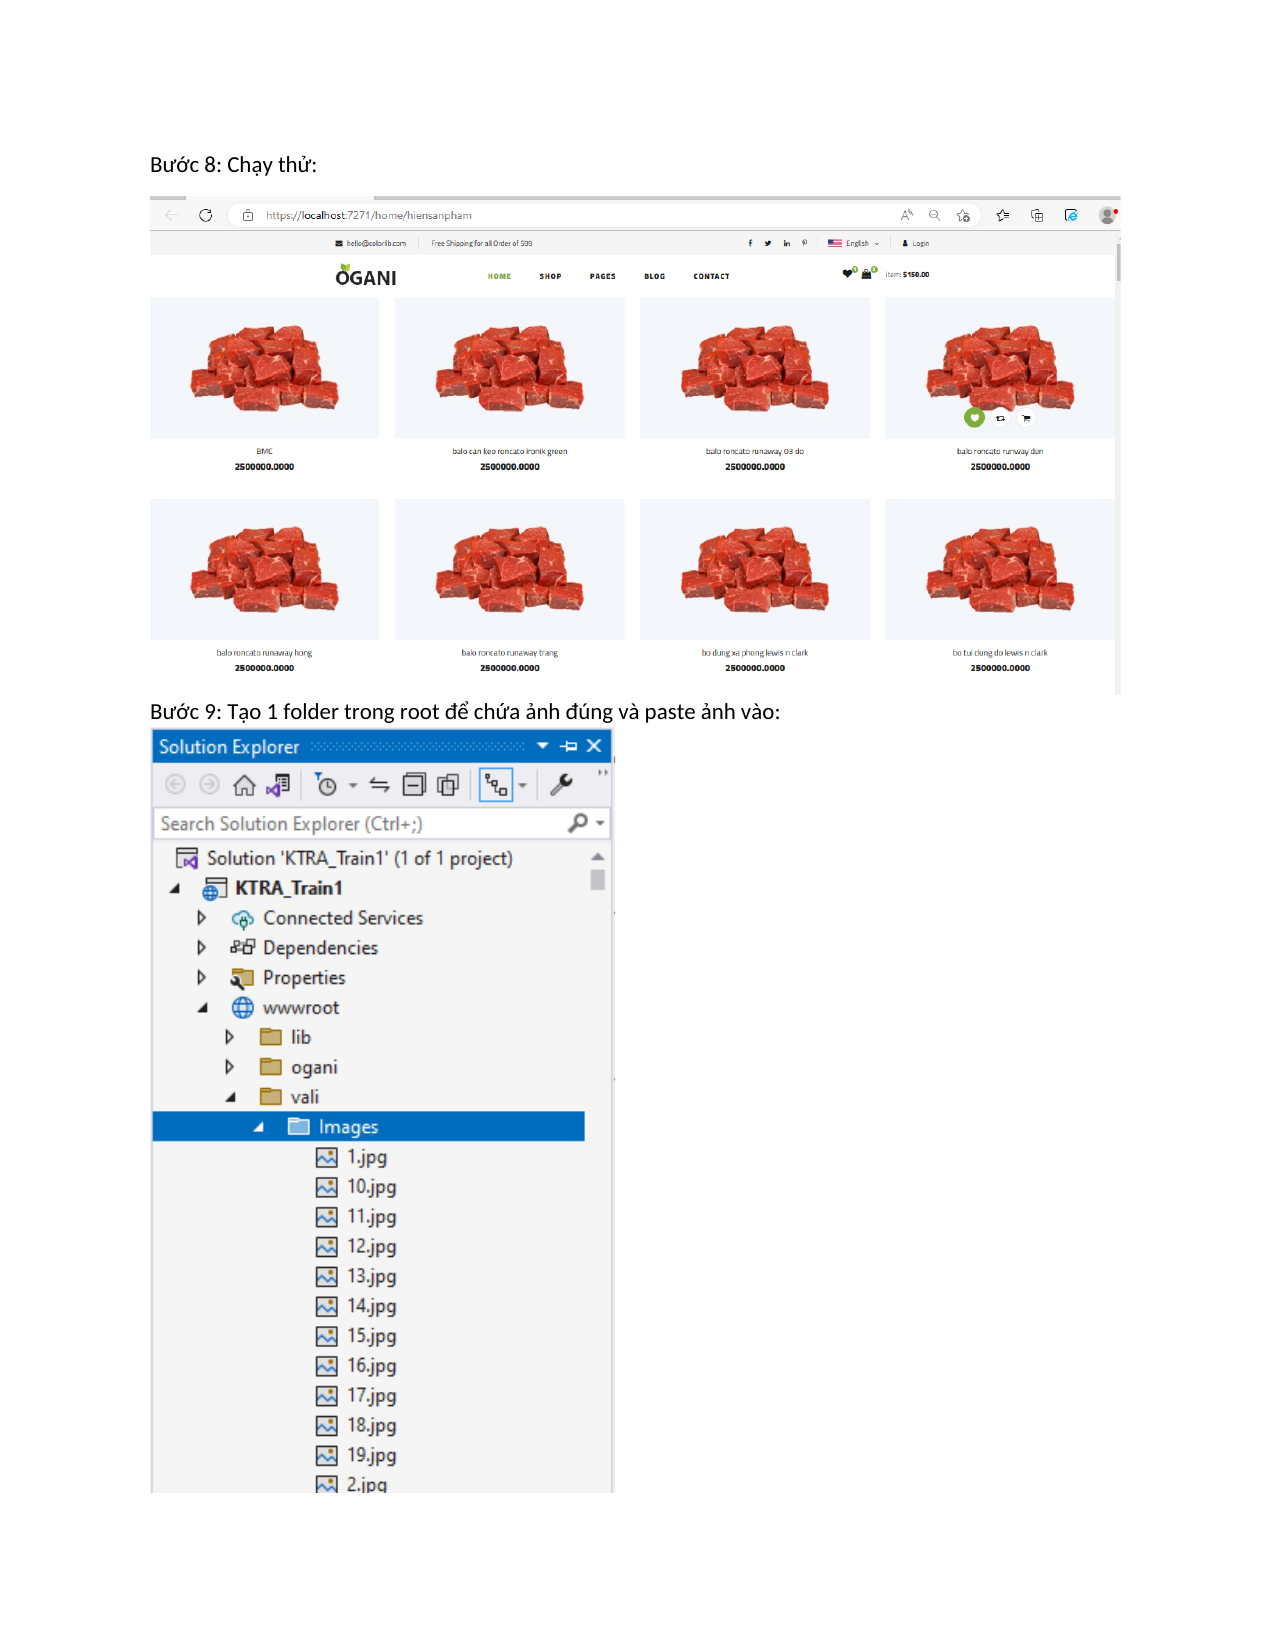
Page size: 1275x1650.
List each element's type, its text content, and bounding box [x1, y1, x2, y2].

picture [150, 727, 615, 1493]
text Bước 8: Chạy thử: [150, 150, 1125, 178]
picture [150, 196, 1121, 695]
